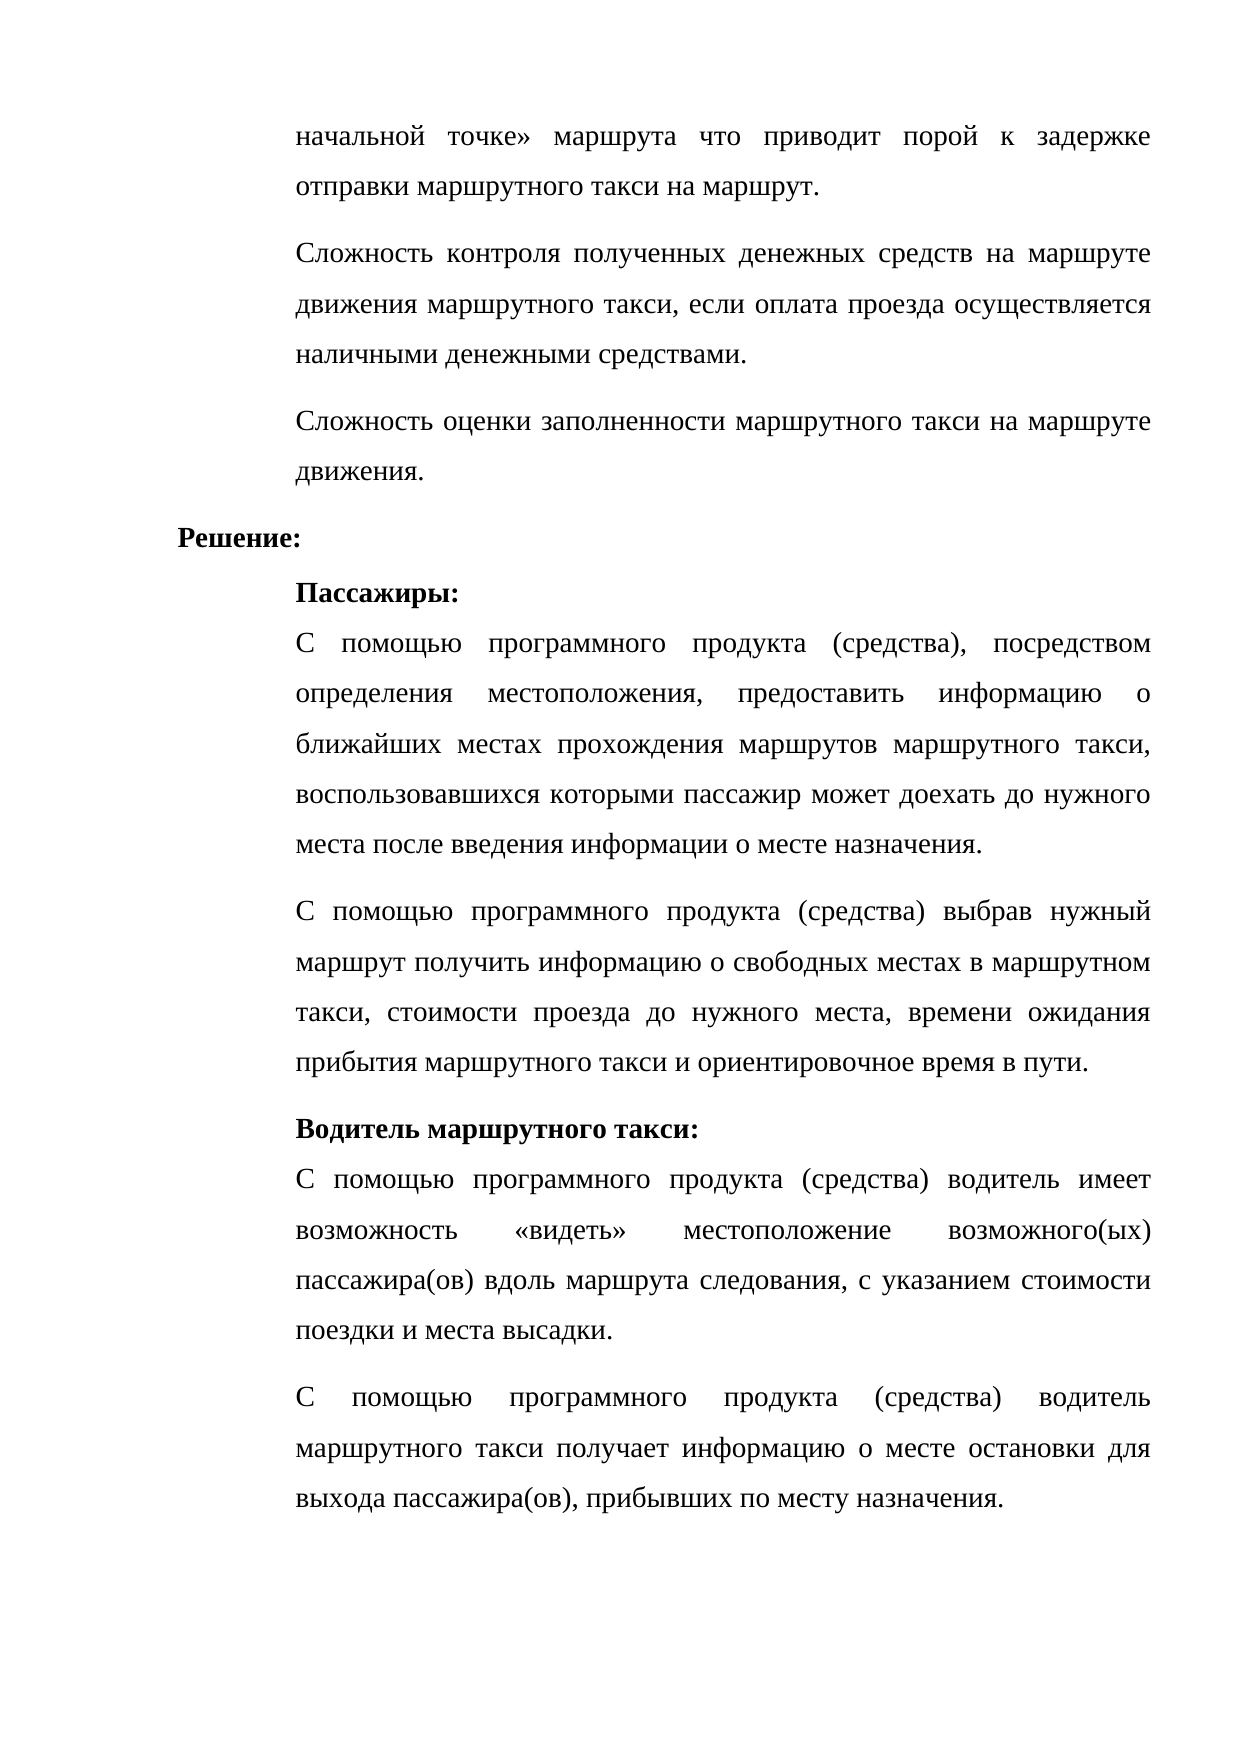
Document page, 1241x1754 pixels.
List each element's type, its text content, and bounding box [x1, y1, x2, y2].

subtitle Решение: [177, 520, 1152, 554]
text Сложность контроля полученных денежных средств на маршруте движения маршрутного такси, если оплата проезда осуществляется наличными денежными средствами. [295, 235, 1152, 369]
text Сложность оценки заполненности маршрутного такси на маршруте движения. [295, 403, 1152, 487]
text С помощью программного продукта (средства) выбрав нужный маршрут получить информацию о свободных местах в маршрутном такси, стоимости проезда до нужного места, времени ожидания прибытия маршрутного такси и ориентировочное время в пути. [295, 893, 1152, 1078]
subtitle Водитель маршрутного такси: [295, 1111, 1152, 1145]
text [295, 118, 1152, 202]
text С помощью программного продукта (средства) водитель имеет возможность «видеть» местоположение возможного(ых) пассажира(ов) вдоль маршрута следования, с указанием стоимости поездки и места высадки. [295, 1162, 1152, 1346]
subtitle Пассажиры: [295, 575, 1152, 608]
text С помощью программного продукта (средства), посредством определения местоположения, предоставить информацию о ближайших местах прохождения маршрутов маршрутного такси, воспользовавшихся которыми пассажир может доехать до нужного места после введения информации о месте назначения. [295, 625, 1152, 860]
text С помощью программного продукта (средства) водитель маршрутного такси получает информацию о месте остановки для выхода пассажира(ов), прибывших по месту назначения. [295, 1379, 1152, 1514]
